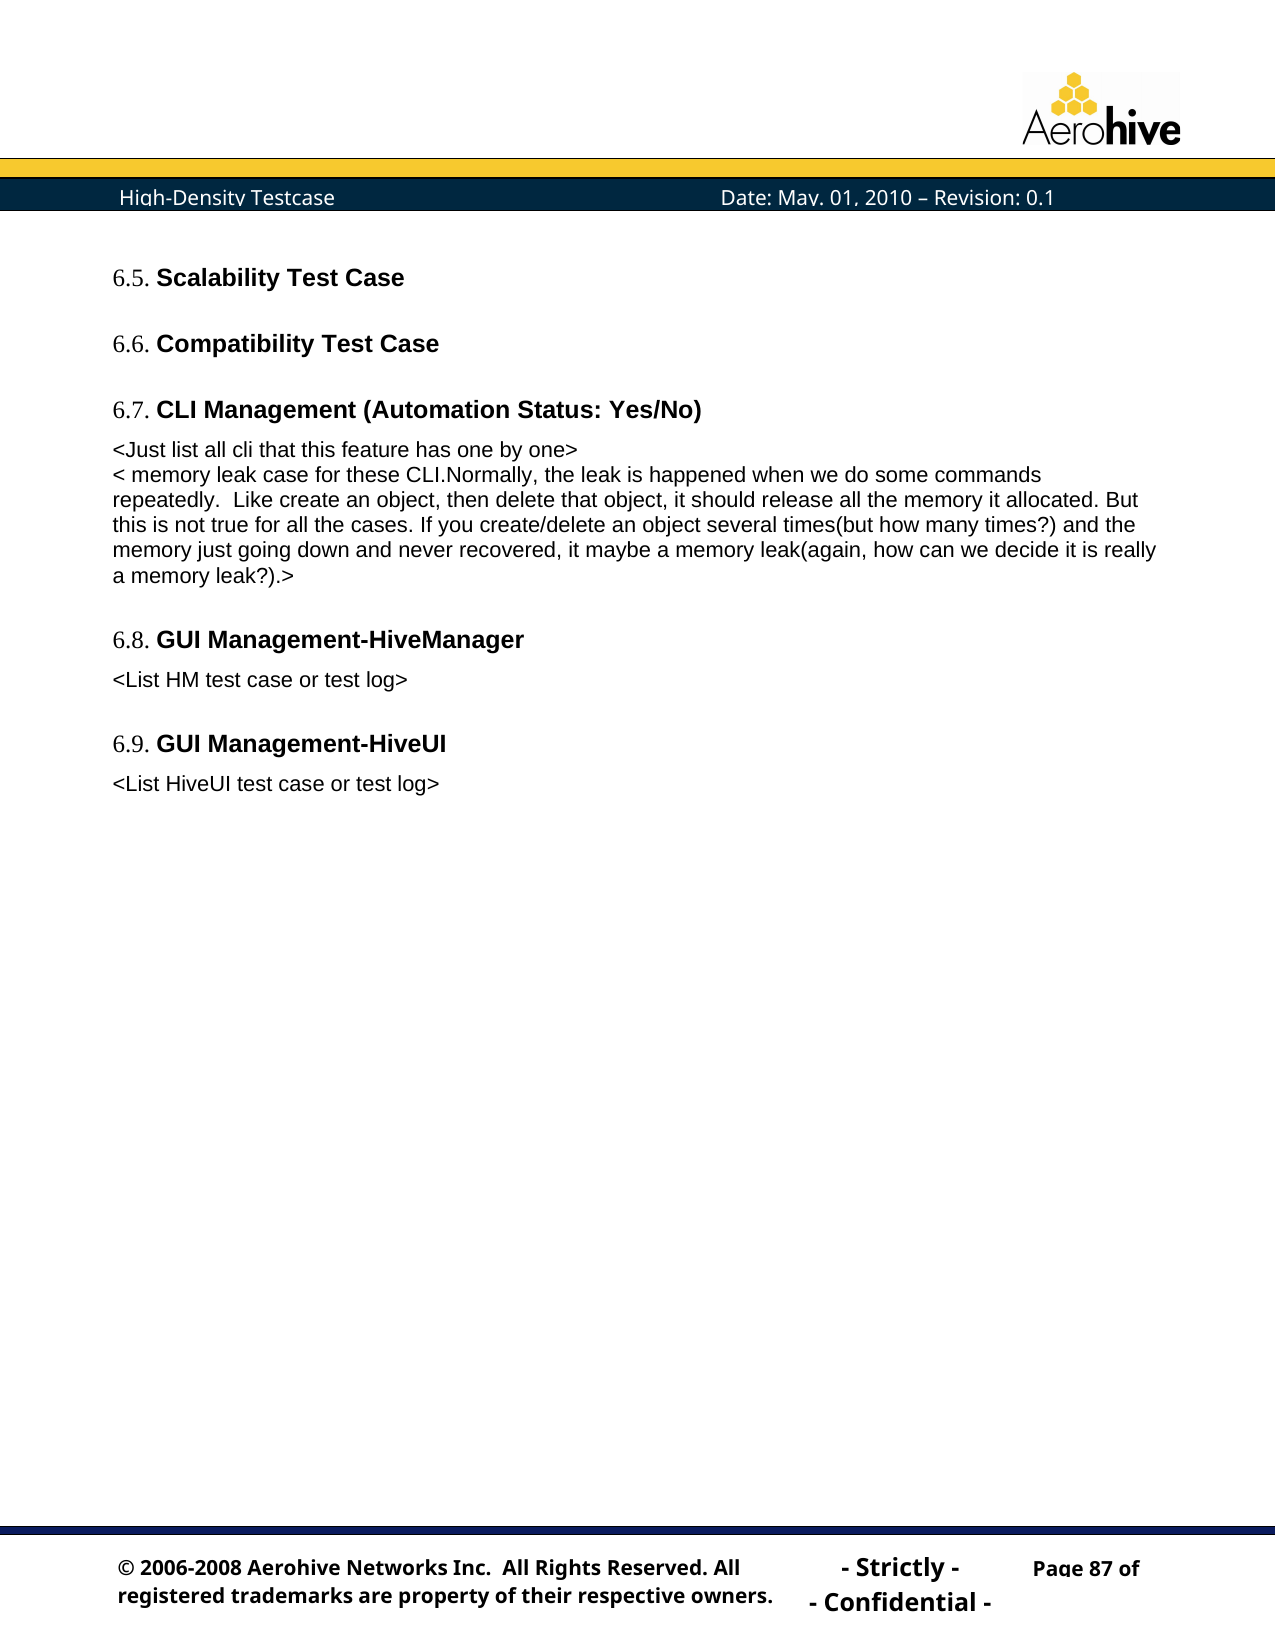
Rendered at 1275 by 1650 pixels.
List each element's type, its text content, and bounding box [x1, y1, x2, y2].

subtitle GUI Management-HiveUI [112, 729, 1162, 758]
text < memory leak case for these CLI.Normally, the leak is happened when we do some commands repeatedly. Like create an object, then delete that object, it should release all the memory it allocated. But this is not true for all the cases. If you create/delete an object several times(but how many times?) and the memory just going down and never recovered, it maybe a memory leak(again, how can we decide it is really a memory leak?).> [112, 462, 1162, 588]
text <Just list all cli that this feature has one by one> [112, 437, 1162, 462]
picture [1022, 72, 1181, 145]
subtitle GUI Management-HiveManager [112, 625, 1162, 654]
subtitle Scalability Test Case [112, 262, 1162, 291]
text <List HM test case or test log> [112, 667, 1162, 692]
text <List HiveUI test case or test log> [112, 771, 1162, 796]
subtitle Compatibility Test Case [112, 329, 1162, 358]
subtitle CLI Management (Automation Status: Yes/No) [112, 395, 1162, 424]
